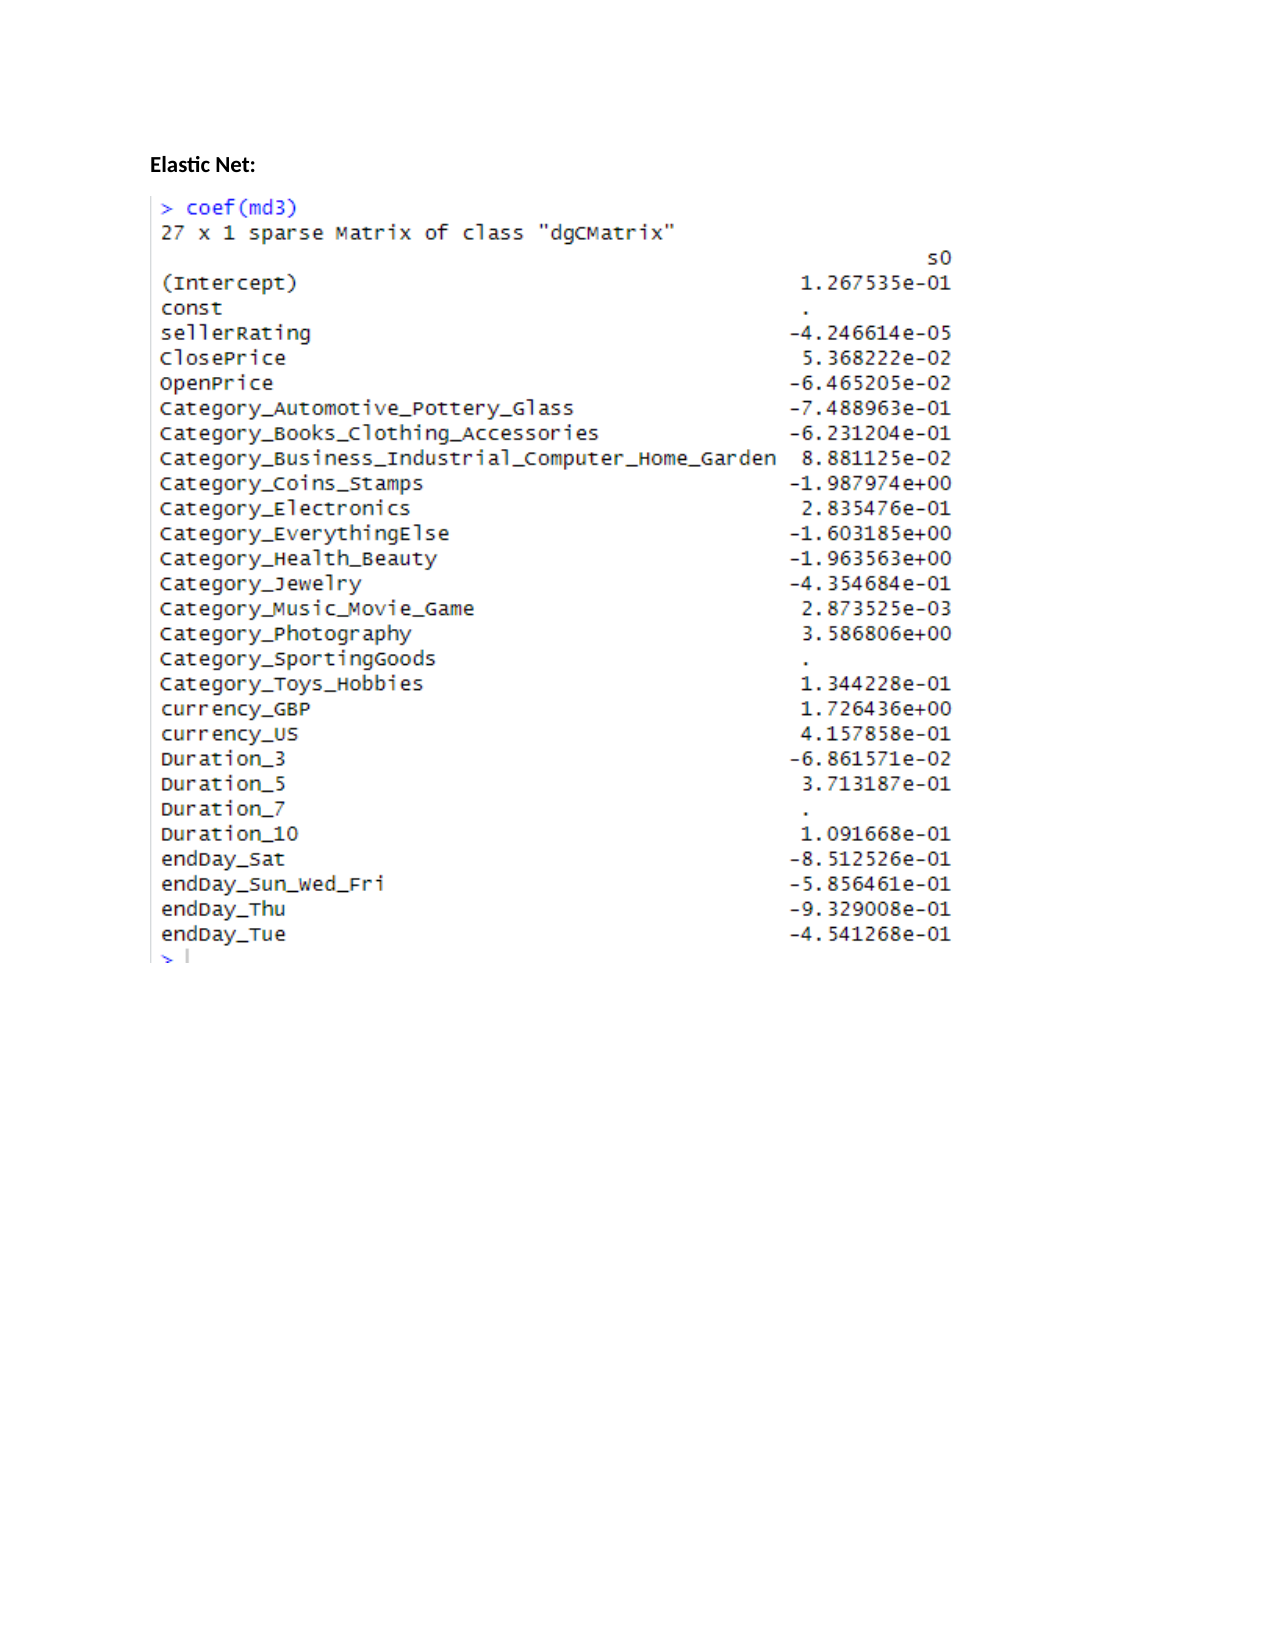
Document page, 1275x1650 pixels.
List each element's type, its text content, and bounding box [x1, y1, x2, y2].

picture [150, 196, 979, 963]
text Elastic Net: [150, 150, 1125, 178]
